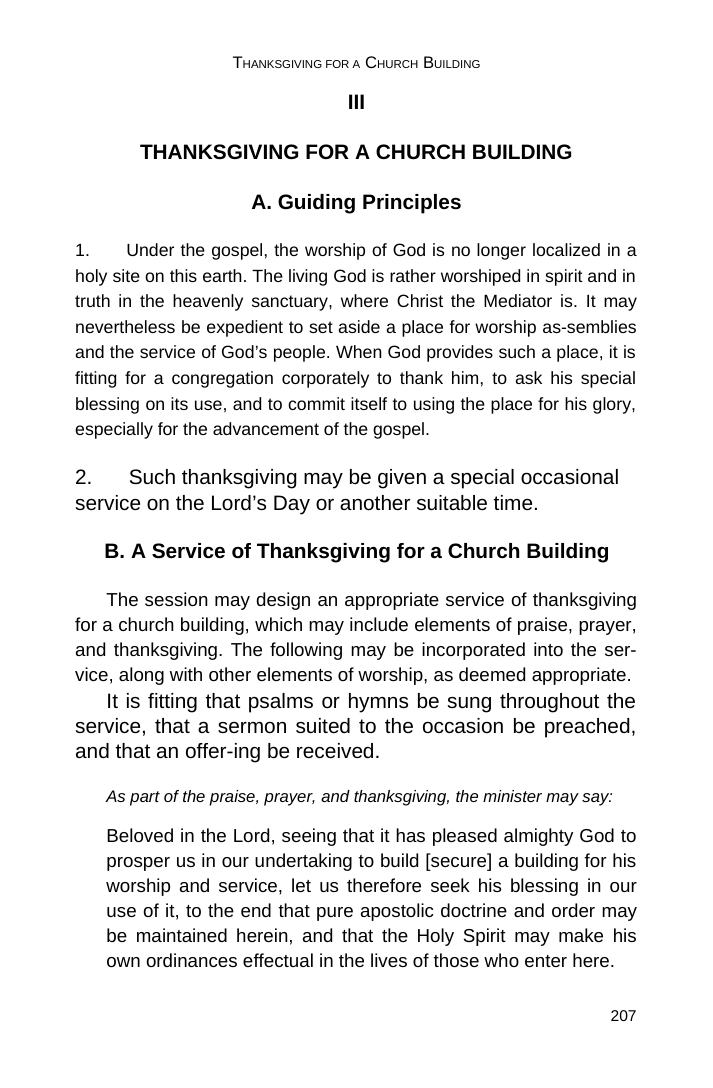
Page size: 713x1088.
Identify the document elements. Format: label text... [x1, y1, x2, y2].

text As part of the praise, prayer, and thanksgiving, the minister may say: [106, 787, 637, 806]
text 207 [610, 1007, 637, 1025]
text III [75, 90, 637, 114]
text THANKSGIVING FOR A CHURCH BUILDING [75, 140, 637, 164]
text It is fitting that psalms or hymns be sung throughout the service, that a sermon suited to the occasion be preached, and that an offer-ing be received. [75, 688, 637, 763]
list Under the gospel, the worship of God is no longer localized in a holy site on this earth. The living God is rather worshiped in spirit and in truth in the heavenly sanctuary, where Christ the Mediator is. It may nevertheless be expedient to set aside a place for worship as-semblies and the service of God’s people. When God provides such a place, it is fitting for a congregation corporately to thank him, to ask his special blessing on its use, and to commit itself to using the place for his glory, especially for the advancement of the gospel. [75, 240, 637, 439]
text The session may design an appropriate service of thanksgiving for a church building, which may include elements of praise, prayer, and thanksgiving. The following may be incorporated into the ser-vice, along with other elements of worship, as deemed appropriate. [75, 589, 637, 685]
text B. A Service of Thanksgiving for a Church Building [104, 539, 637, 563]
text Beloved in the Lord, seeing that it has pleased almighty God to prosper us in our undertaking to build [secure] a building for his worship and service, let us therefore seek his blessing in our use of it, to the end that pure apostolic doctrine and order may be maintained herein, and that the Holy Spirit may make his own ordinances effectual in the lives of those who enter here. [106, 824, 637, 971]
text A. Guiding Principles [75, 190, 637, 214]
text THANKSGIVING FOR A CHURCH BUILDING [75, 53, 637, 72]
list Such thanksgiving may be given a special occasional service on the Lord’s Day or another suitable time. [75, 465, 637, 514]
